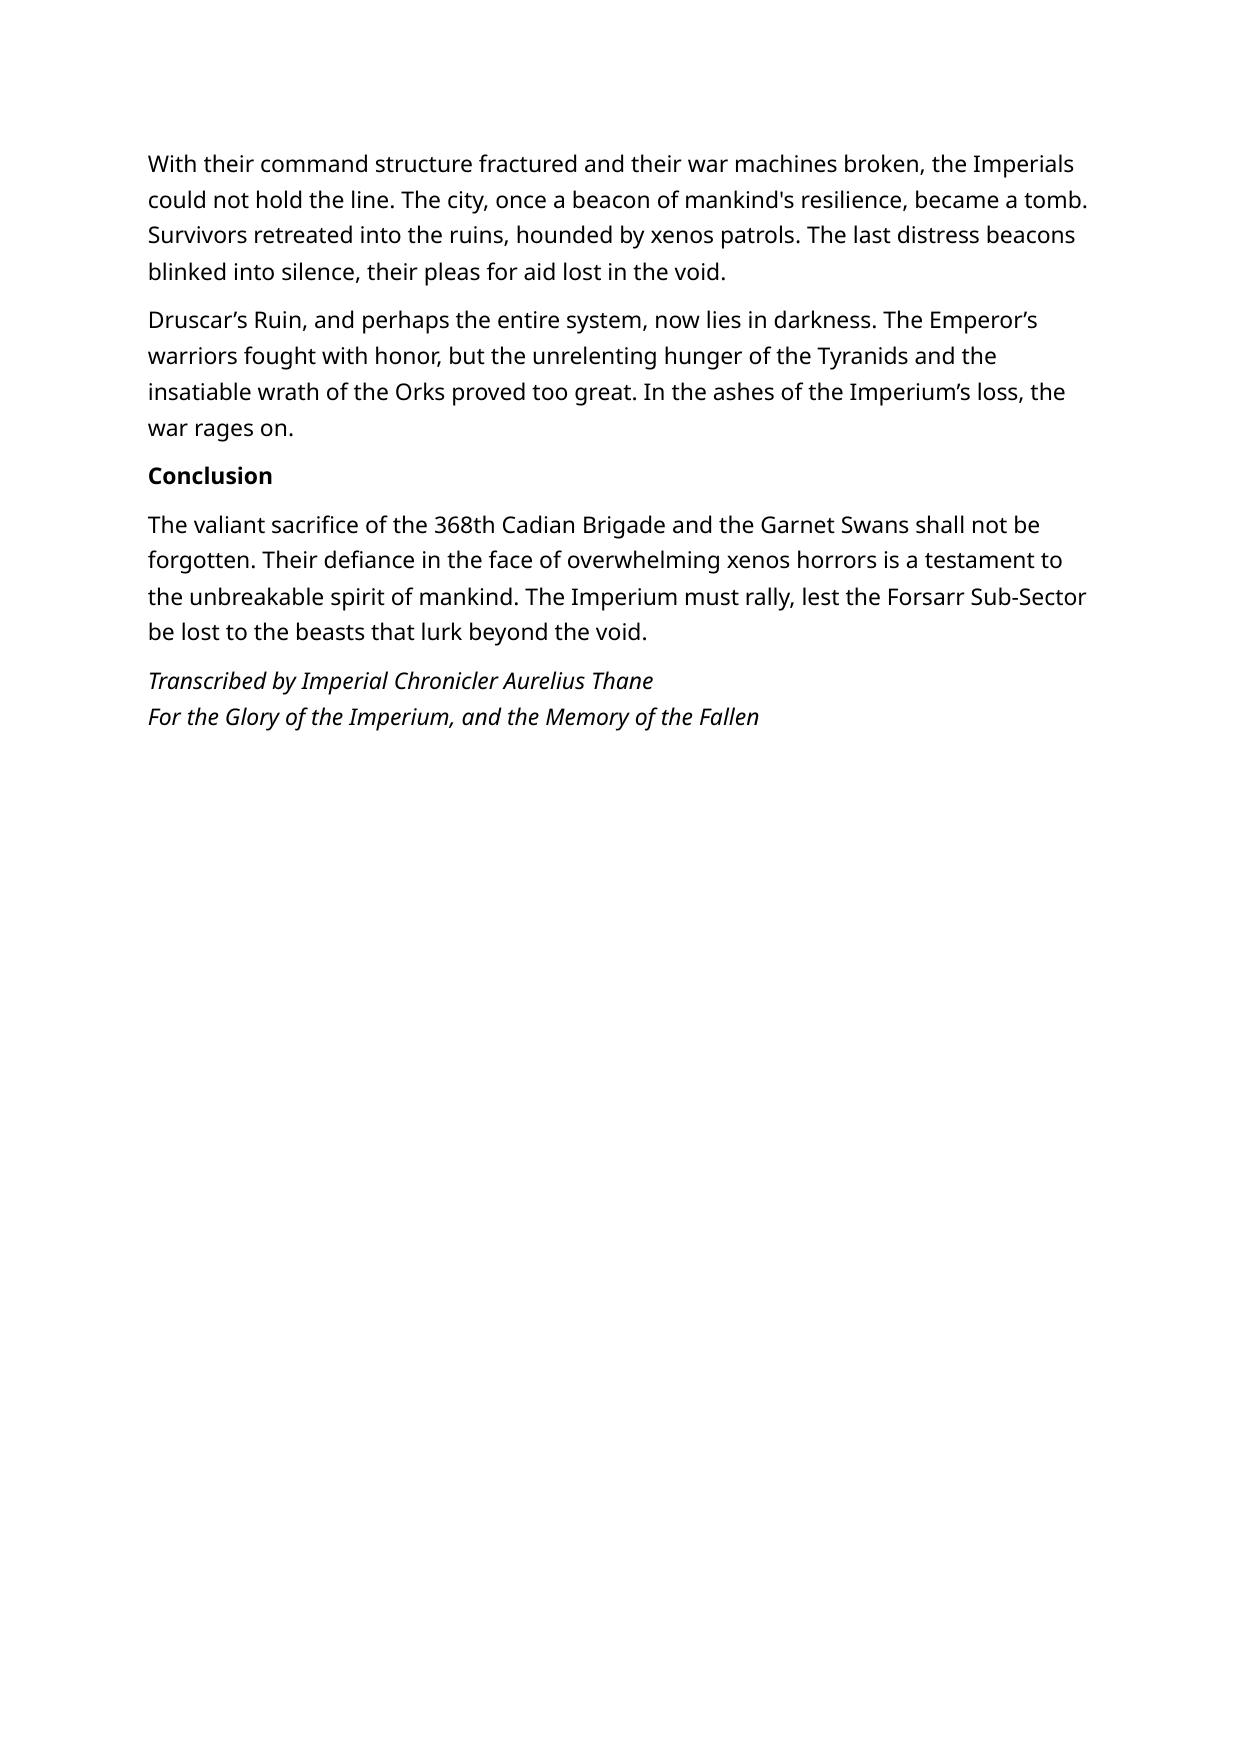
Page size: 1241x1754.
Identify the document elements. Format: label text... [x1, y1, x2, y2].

text Conclusion [148, 460, 1093, 491]
text With their command structure fractured and their war machines broken, the Imperials could not hold the line. The city, once a beacon of mankind's resilience, became a tomb. Survivors retreated into the ruins, hounded by xenos patrols. The last distress beacons blinked into silence, their pleas for aid lost in the void. [148, 148, 1093, 287]
text Transcribed by Imperial Chronicler Aurelius Thane For the Glory of the Imperium, and the Memory of the Fallen [148, 665, 1093, 732]
text Druscar’s Ruin, and perhaps the entire system, now lies in darkness. The Emperor’s warriors fought with honor, but the unrelenting hunger of the Tyranids and the insatiable wrath of the Orks proved too great. In the ashes of the Imperium’s loss, the war rages on. [148, 304, 1093, 443]
text The valiant sacrifice of the 368th Cadian Brigade and the Garnet Swans shall not be forgotten. Their defiance in the face of overwhelming xenos horrors is a testament to the unbreakable spirit of mankind. The Imperium must rally, lest the Forsarr Sub-Sector be lost to the beasts that lurk beyond the void. [148, 508, 1093, 648]
